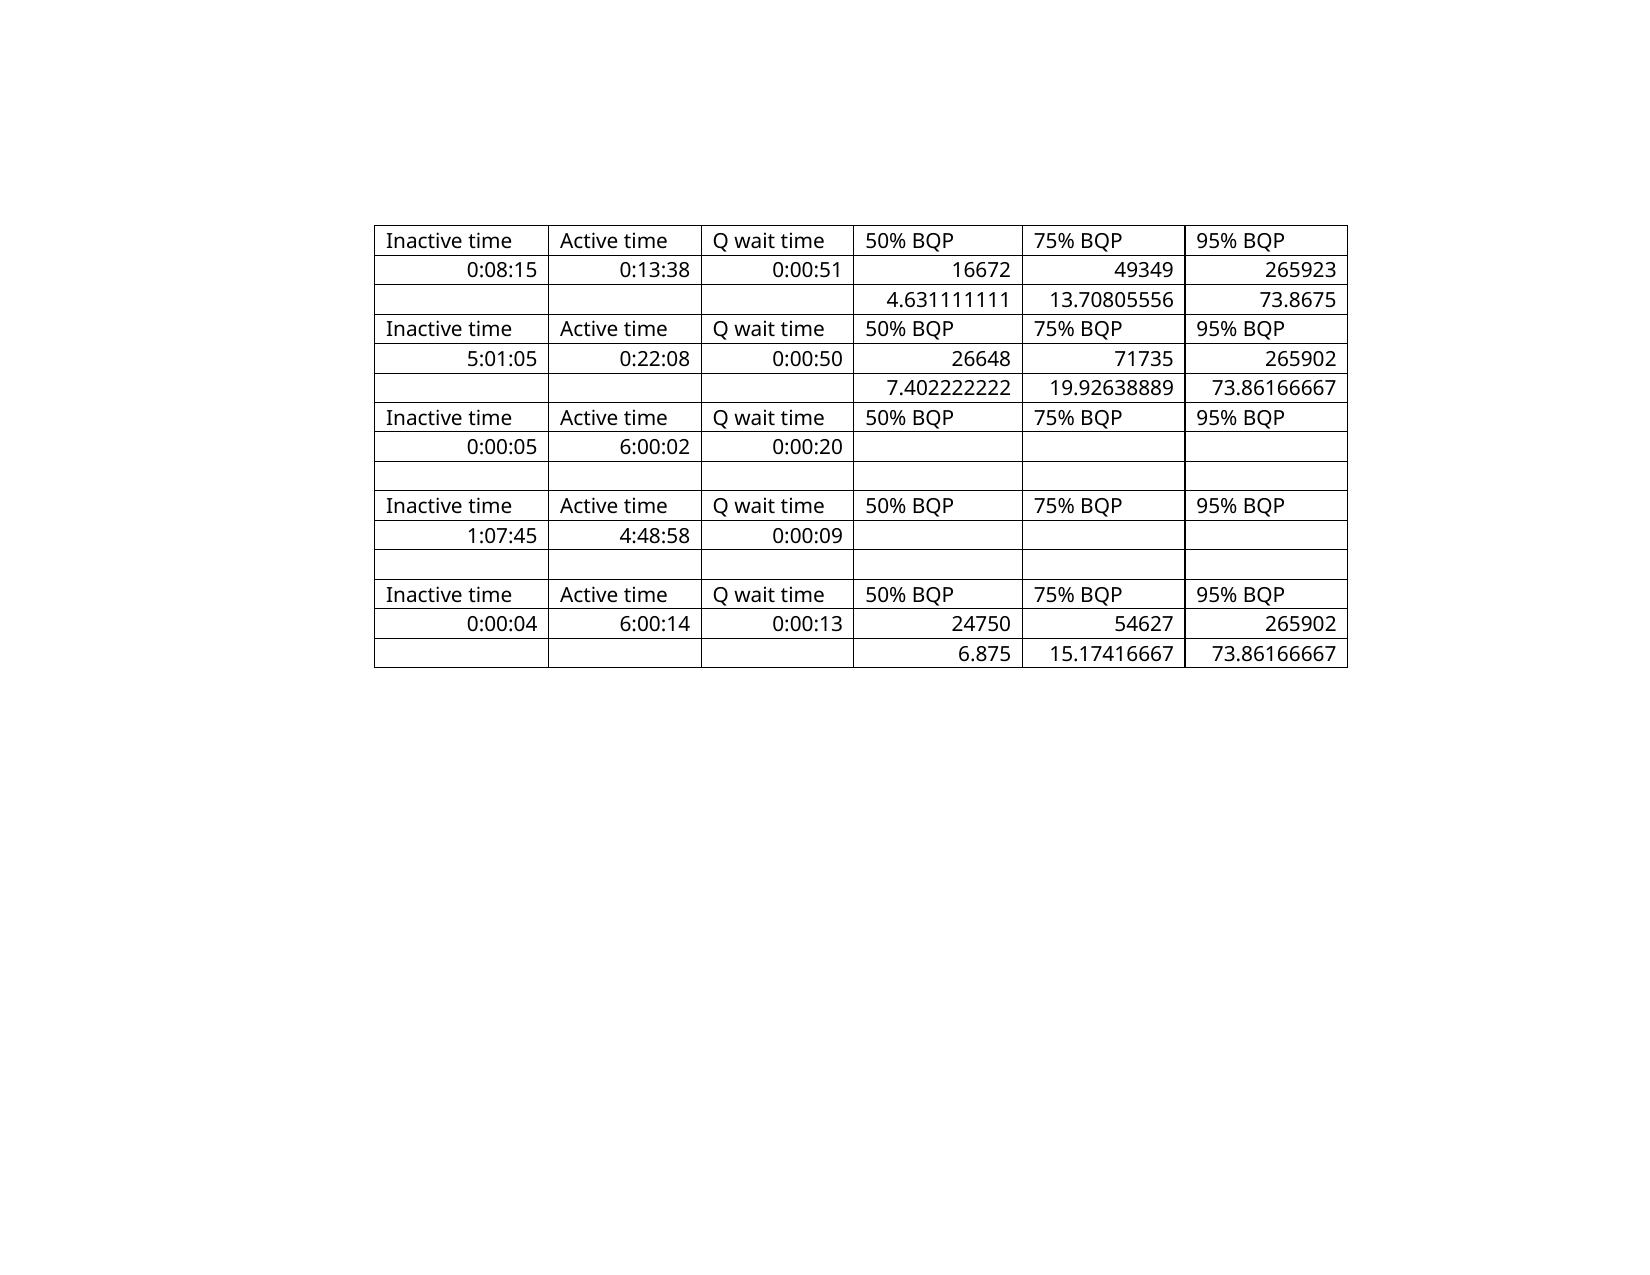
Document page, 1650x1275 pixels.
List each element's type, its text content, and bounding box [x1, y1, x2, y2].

table_cell 95% BQP [1186, 491, 1347, 520]
table_cell 5:01:05 [375, 344, 548, 372]
table_cell 0:00:09 [702, 521, 853, 549]
table_header Inactive time [375, 226, 548, 254]
table_cell [702, 374, 853, 402]
table_cell [854, 550, 1022, 579]
table_cell 0:13:38 [549, 256, 701, 284]
table_cell [1186, 462, 1347, 490]
table_cell 50% BQP [854, 315, 1022, 343]
table_cell 15.17416667 [1023, 639, 1184, 667]
table_cell 75% BQP [1023, 491, 1184, 520]
table_cell [1186, 550, 1347, 579]
table_cell Active time [549, 315, 701, 343]
table_cell 0:08:15 [375, 256, 548, 284]
table_cell [375, 285, 548, 313]
table_cell [702, 462, 853, 490]
table_cell 4.631111111 [854, 285, 1022, 313]
table_cell 75% BQP [1023, 315, 1184, 343]
table_cell 4:48:58 [549, 521, 701, 549]
table_cell 265923 [1186, 256, 1347, 284]
table_cell Q wait time [702, 580, 853, 608]
table_cell 0:00:13 [702, 609, 853, 638]
table_cell [375, 639, 548, 667]
table_cell 6:00:02 [549, 432, 701, 461]
table_cell [549, 374, 701, 402]
table_cell [549, 285, 701, 313]
table_cell Q wait time [702, 315, 853, 343]
table_cell [1023, 521, 1184, 549]
table_header 50% BQP [854, 226, 1022, 254]
table_cell Q wait time [702, 403, 853, 431]
table_cell 26648 [854, 344, 1022, 372]
table_cell [549, 462, 701, 490]
table_cell [1023, 462, 1184, 490]
table_cell [854, 462, 1022, 490]
table_cell 75% BQP [1023, 580, 1184, 608]
table_cell Active time [549, 580, 701, 608]
table_cell 73.86166667 [1186, 374, 1347, 402]
table_cell 54627 [1023, 609, 1184, 638]
table_cell 0:00:50 [702, 344, 853, 372]
table_cell [375, 462, 548, 490]
table_cell [375, 374, 548, 402]
table_cell [1186, 432, 1347, 461]
table_cell [702, 285, 853, 313]
table_cell 50% BQP [854, 580, 1022, 608]
table_cell 16672 [854, 256, 1022, 284]
table_cell 0:22:08 [549, 344, 701, 372]
table_cell 6:00:14 [549, 609, 701, 638]
table_header Q wait time [702, 226, 853, 254]
table_cell [702, 639, 853, 667]
table_cell Inactive time [375, 580, 548, 608]
table_header 95% BQP [1186, 226, 1347, 254]
table_cell 50% BQP [854, 403, 1022, 431]
table_cell 75% BQP [1023, 403, 1184, 431]
table_cell 7.402222222 [854, 374, 1022, 402]
table_cell Q wait time [702, 491, 853, 520]
table_cell [854, 521, 1022, 549]
table_cell 49349 [1023, 256, 1184, 284]
table_cell 0:00:51 [702, 256, 853, 284]
table_cell [1186, 521, 1347, 549]
table_cell Active time [549, 403, 701, 431]
table_cell [1023, 550, 1184, 579]
table_cell 6.875 [854, 639, 1022, 667]
table_cell 265902 [1186, 344, 1347, 372]
table_cell Inactive time [375, 491, 548, 520]
table_cell 95% BQP [1186, 580, 1347, 608]
table_cell [1023, 432, 1184, 461]
table_cell Active time [549, 491, 701, 520]
table_cell 19.92638889 [1023, 374, 1184, 402]
table_cell 1:07:45 [375, 521, 548, 549]
table_cell 95% BQP [1186, 315, 1347, 343]
table_cell 73.86166667 [1186, 639, 1347, 667]
table_cell [854, 432, 1022, 461]
table_cell [549, 639, 701, 667]
table_cell 95% BQP [1186, 403, 1347, 431]
table_cell 265902 [1186, 609, 1347, 638]
table_cell 0:00:04 [375, 609, 548, 638]
table_cell 13.70805556 [1023, 285, 1184, 313]
table_cell 50% BQP [854, 491, 1022, 520]
table_cell [702, 550, 853, 579]
table_cell [549, 550, 701, 579]
table_cell 0:00:05 [375, 432, 548, 461]
table_cell 0:00:20 [702, 432, 853, 461]
table_header 75% BQP [1023, 226, 1184, 254]
table_cell Inactive time [375, 403, 548, 431]
table_cell 24750 [854, 609, 1022, 638]
table_cell [375, 550, 548, 579]
table_cell Inactive time [375, 315, 548, 343]
table_cell 71735 [1023, 344, 1184, 372]
table_cell 73.8675 [1186, 285, 1347, 313]
table_header Active time [549, 226, 701, 254]
